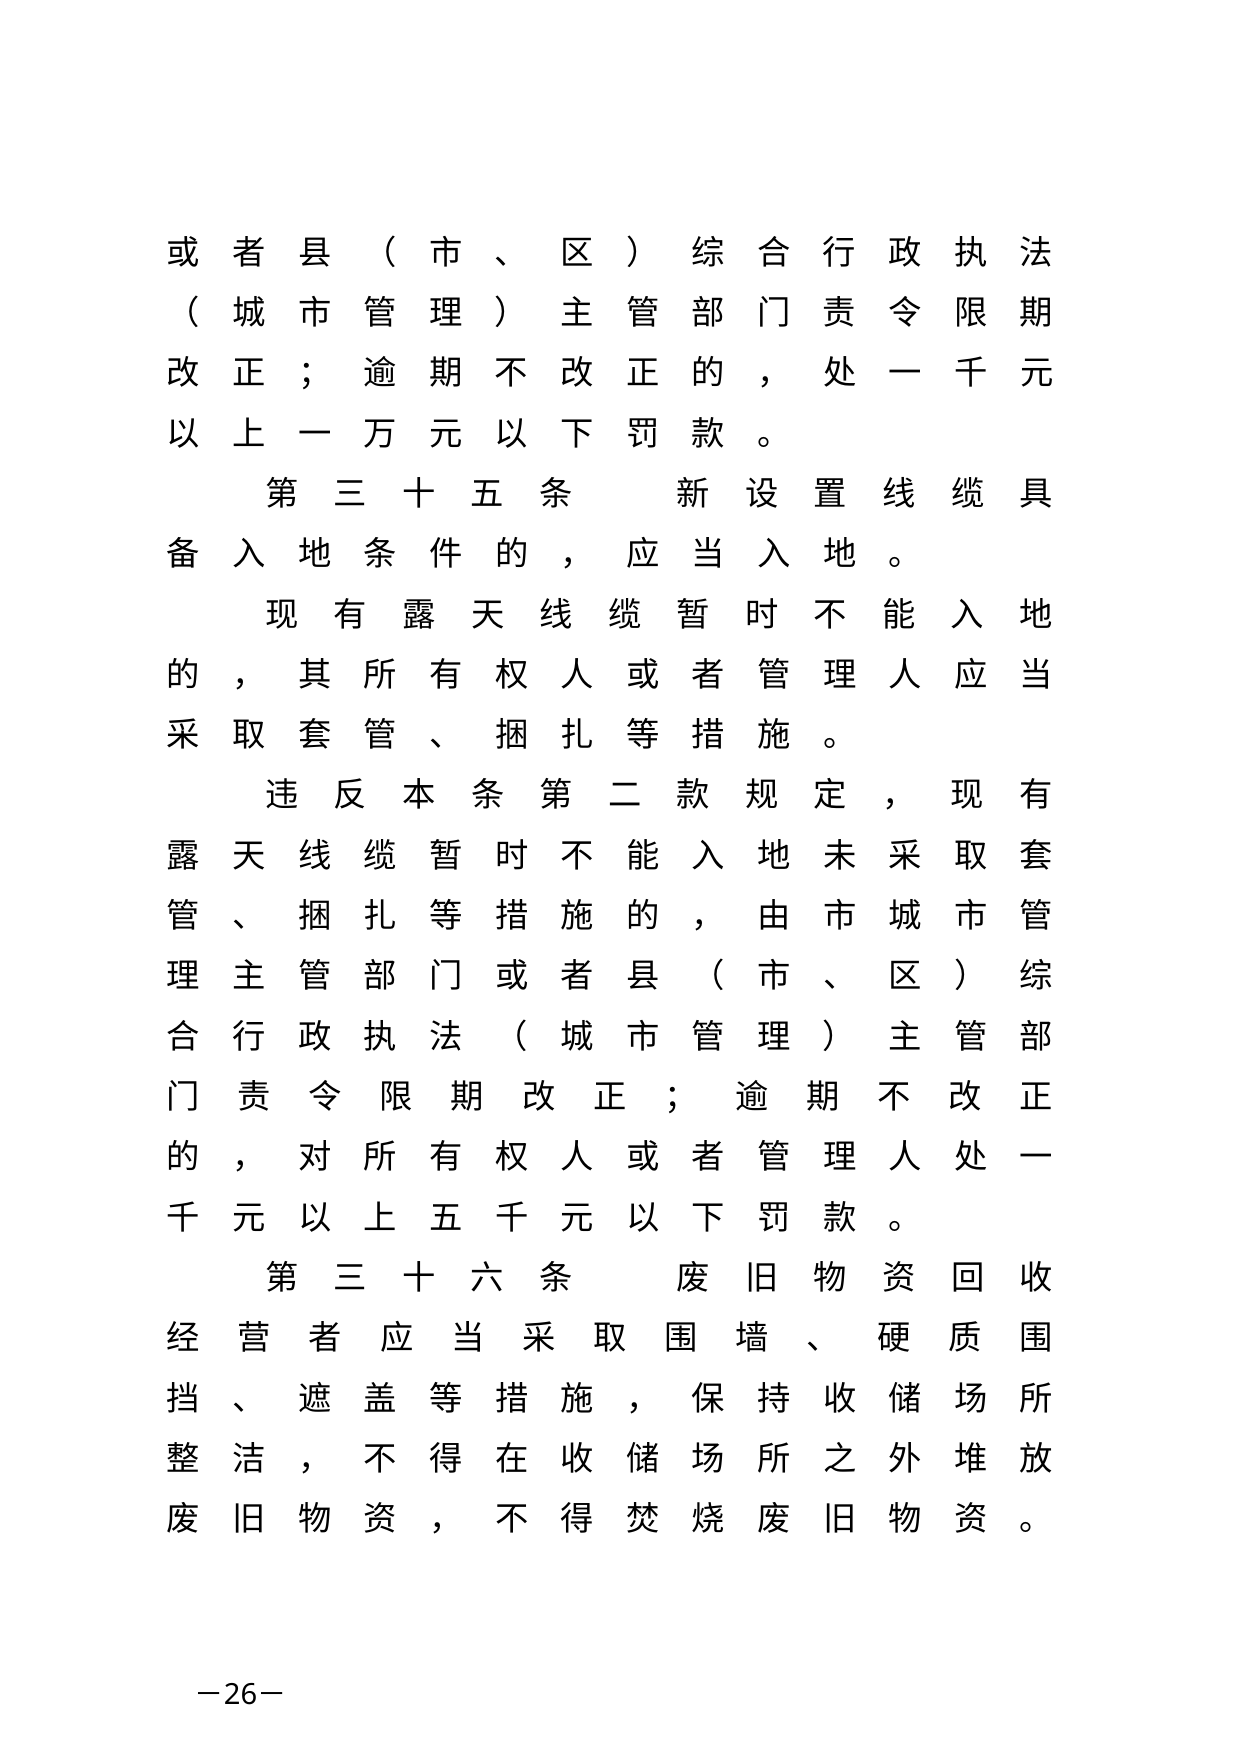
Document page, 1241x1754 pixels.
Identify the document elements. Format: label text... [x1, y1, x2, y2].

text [167, 219, 1085, 461]
text 第三十五条 新设置线缆具备入地条件的，应当入地。 [167, 461, 1085, 581]
text 违反本条第二款规定，现有露天线缆暂时不能入地未采取套管、捆扎等措施的，由市城市管理主管部门或者县（市、区）综合行政执法（城市管理）主管部门责令限期改正；逾期不改正的，对所有权人或者管理人处一千元以上五千元以下罚款。 [167, 762, 1085, 1245]
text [167, 1245, 1085, 1546]
text 现有露天线缆暂时不能入地的，其所有权人或者管理人应当采取套管、捆扎等措施。 [167, 581, 1085, 762]
